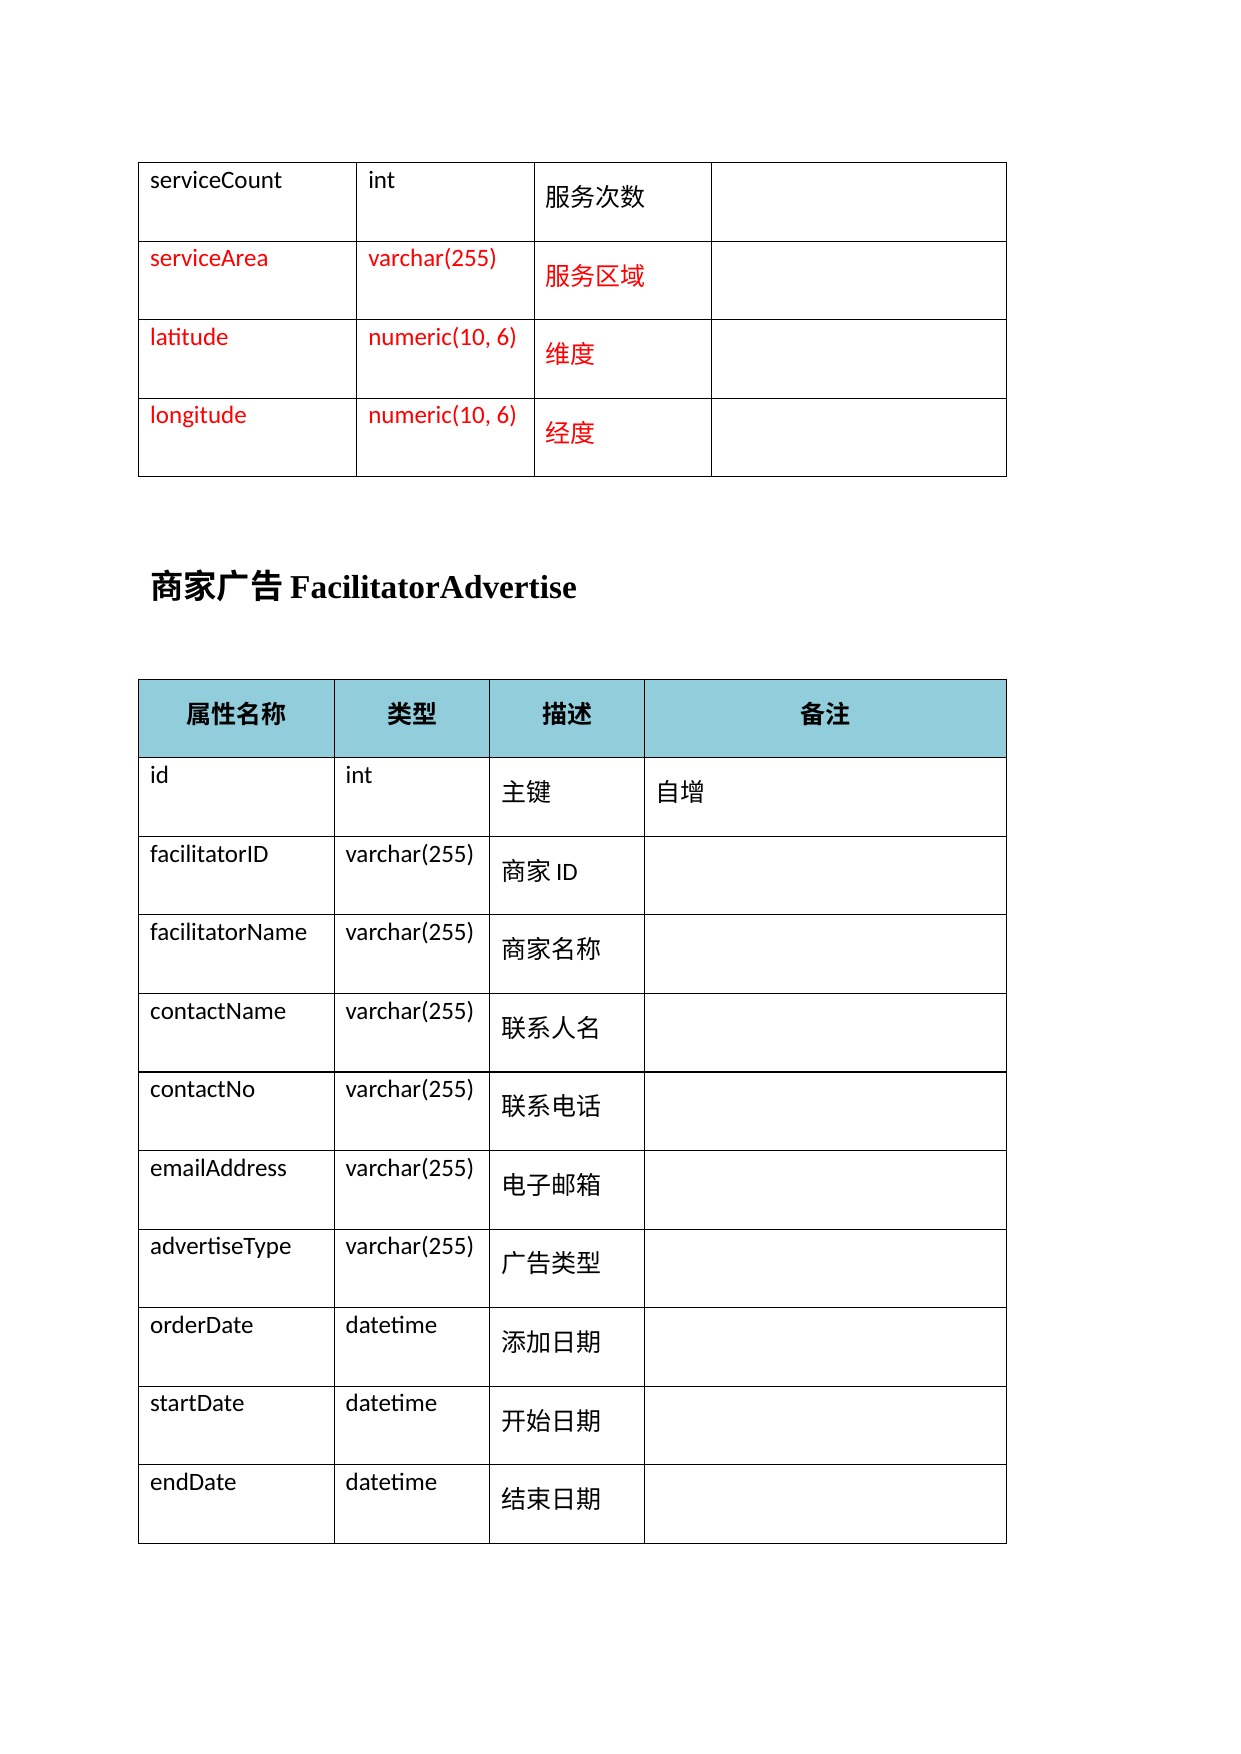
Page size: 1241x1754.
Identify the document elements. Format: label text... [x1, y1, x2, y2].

table_cell startDate [139, 1387, 334, 1464]
table_cell endDate [139, 1465, 334, 1543]
table_cell 联系电话 [490, 1073, 644, 1150]
table_cell [712, 320, 1006, 398]
table_cell 主键 [490, 758, 644, 836]
table_cell [645, 994, 1006, 1071]
table_cell [645, 1465, 1006, 1543]
table_cell 广告类型 [490, 1230, 644, 1307]
table_cell 商家名称 [490, 915, 644, 993]
table_cell int [357, 163, 534, 241]
table_cell [645, 1387, 1006, 1464]
table_cell [645, 1073, 1006, 1150]
table_cell 维度 [535, 320, 711, 398]
table_cell [712, 163, 1006, 241]
table_cell varchar(255) [335, 1073, 489, 1150]
table_cell varchar(255) [357, 242, 534, 319]
table_cell 经度 [535, 399, 711, 476]
table_cell int [335, 758, 489, 836]
table_cell longitude [139, 399, 356, 476]
table_cell id [139, 758, 334, 836]
table_cell varchar(255) [335, 1230, 489, 1307]
table_cell 服务区域 [535, 242, 711, 319]
table_header 属性名称 [139, 680, 334, 757]
table_header 类型 [335, 680, 489, 757]
table_cell 商家ID [490, 837, 644, 914]
table_cell [645, 1151, 1006, 1228]
table_cell facilitatorID [139, 837, 334, 914]
table_cell emailAddress [139, 1151, 334, 1228]
table_cell [645, 1230, 1006, 1307]
table_cell varchar(255) [335, 915, 489, 993]
table_cell serviceArea [139, 242, 356, 319]
table_cell datetime [335, 1387, 489, 1464]
table_cell contactName [139, 994, 334, 1071]
table_cell [712, 242, 1006, 319]
subtitle 商家广告FacilitatorAdvertise [150, 552, 1090, 617]
table_cell [645, 1308, 1006, 1386]
table_cell varchar(255) [335, 1151, 489, 1228]
table_cell serviceCount [139, 163, 356, 241]
table_header 描述 [490, 680, 644, 757]
table_cell datetime [335, 1308, 489, 1386]
table_cell varchar(255) [335, 837, 489, 914]
table_cell 添加日期 [490, 1308, 644, 1386]
table_cell latitude [139, 320, 356, 398]
table_cell 电子邮箱 [490, 1151, 644, 1228]
table_cell 联系人名 [490, 994, 644, 1071]
table_cell contactNo [139, 1073, 334, 1150]
table_cell datetime [335, 1465, 489, 1543]
table_cell numeric(10, 6) [357, 399, 534, 476]
table_cell facilitatorName [139, 915, 334, 993]
table_cell 服务次数 [535, 163, 711, 241]
table_cell 自增 [645, 758, 1006, 836]
table_cell 开始日期 [490, 1387, 644, 1464]
table_cell advertiseType [139, 1230, 334, 1307]
table_header 备注 [645, 680, 1006, 757]
table_cell [712, 399, 1006, 476]
table_cell [645, 915, 1006, 993]
table_cell 结束日期 [490, 1465, 644, 1543]
table_cell [645, 837, 1006, 914]
table_cell numeric(10, 6) [357, 320, 534, 398]
table_cell varchar(255) [335, 994, 489, 1071]
table_cell orderDate [139, 1308, 334, 1386]
